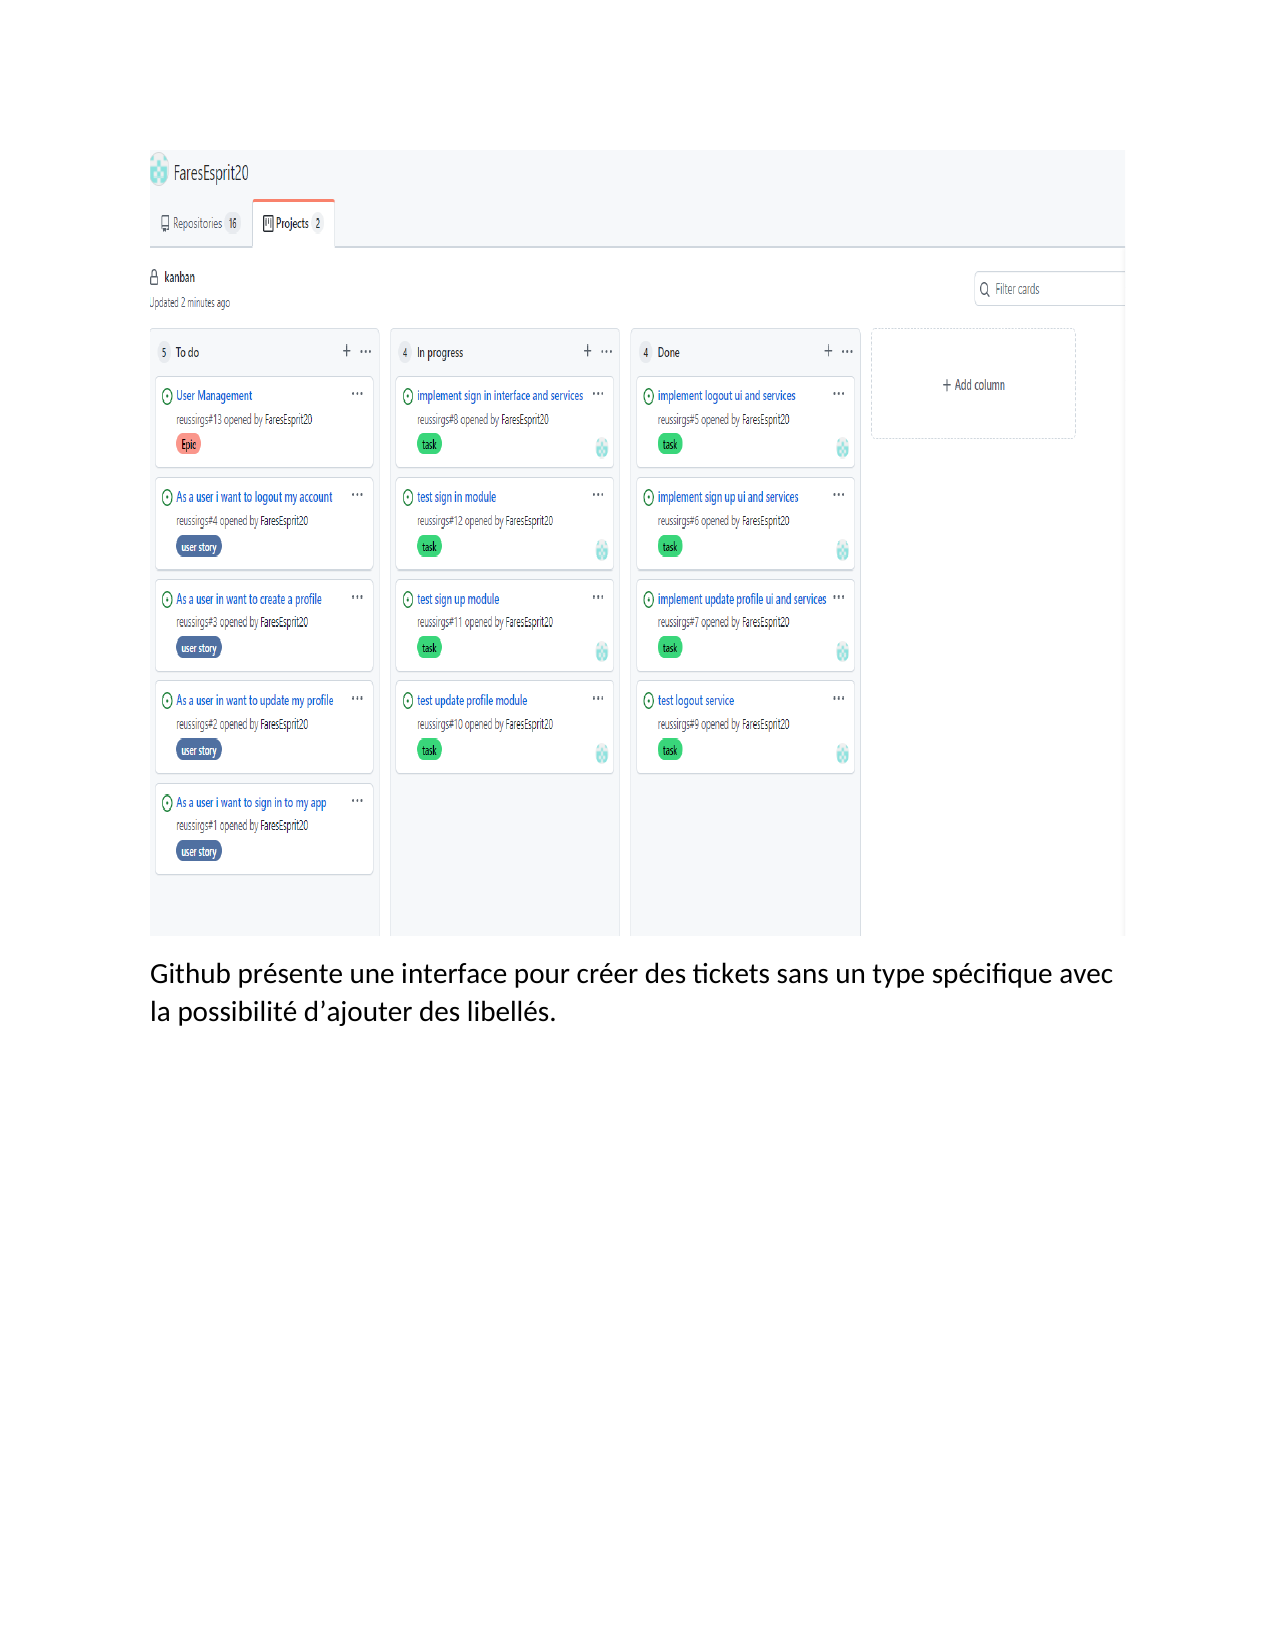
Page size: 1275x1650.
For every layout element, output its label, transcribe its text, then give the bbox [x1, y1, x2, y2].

picture [150, 150, 1125, 936]
text Github présente une interface pour créer des tickets sans un type spécifique avec la possibilité d’ajouter des libellés. [150, 955, 1125, 1029]
